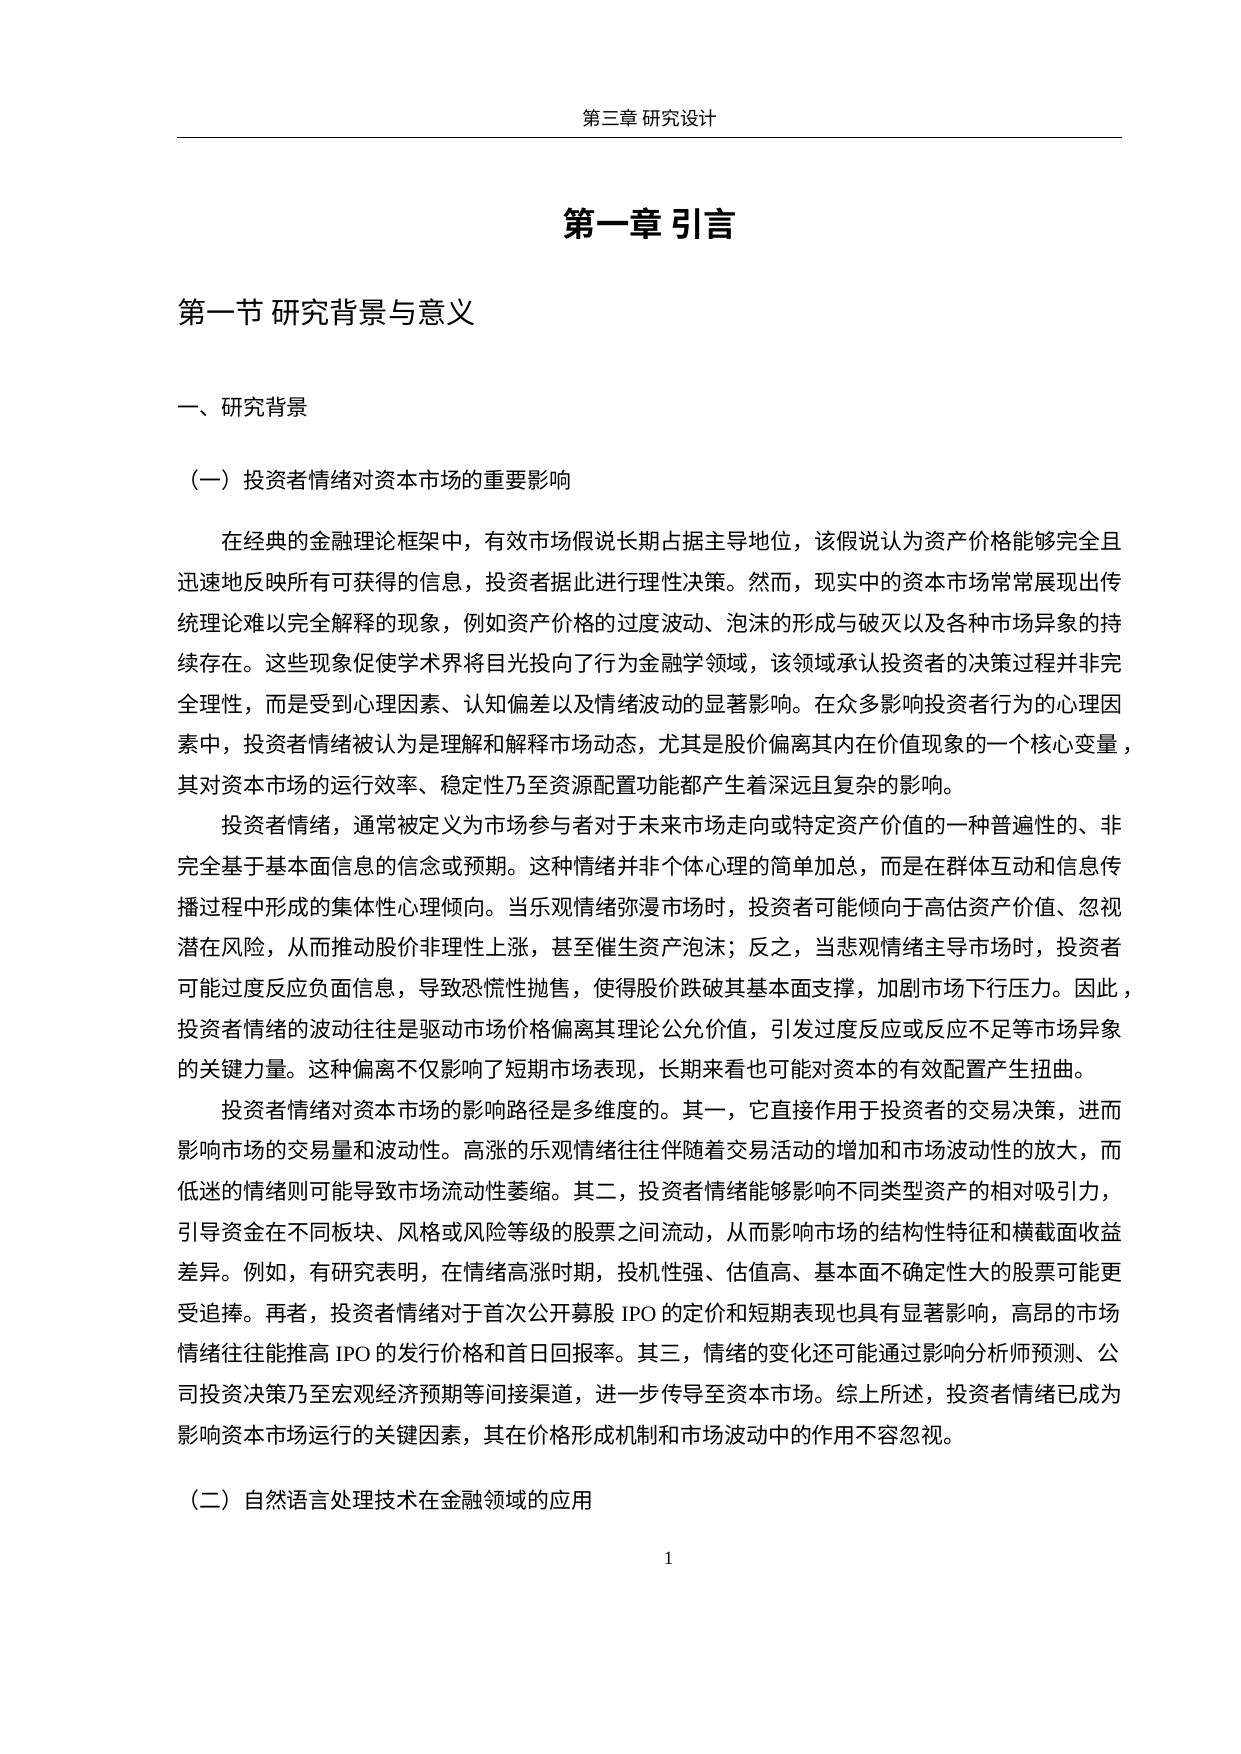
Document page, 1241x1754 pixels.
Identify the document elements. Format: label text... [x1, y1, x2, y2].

text 投资者情绪对资本市场的影响路径是多维度的。其一，它直接作用于投资者的交易决策，进而影响市场的交易量和波动性。高涨的乐观情绪往往伴随着交易活动的增加和市场波动性的放大，而低迷的情绪则可能导致市场流动性萎缩。其二，投资者情绪能够影响不同类型资产的相对吸引力，引导资金在不同板块、风格或风险等级的股票之间流动，从而影响市场的结构性特征和横截面收益差异。例如，有研究表明，在情绪高涨时期，投机性强、估值高、基本面不确定性大的股票可能更受追捧。再者，投资者情绪对于首次公开募股IPO的定价和短期表现也具有显著影响，高昂的市场情绪往往能推高IPO的发行价格和首日回报率。其三，情绪的变化还可能通过影响分析师预测、公司投资决策乃至宏观经济预期等间接渠道，进一步传导至资本市场。综上所述，投资者情绪已成为影响资本市场运行的关键因素，其在价格形成机制和市场波动中的作用不容忽视。 [177, 1092, 1122, 1450]
text 第一章 引言 [177, 189, 1122, 254]
text （二）自然语言处理技术在金融领域的应用 [177, 1483, 1122, 1515]
text 一、研究背景 [177, 390, 1122, 422]
text 第一节 研究背景与意义 [177, 279, 1122, 344]
text （一）投资者情绪对资本市场的重要影响 [177, 463, 1122, 496]
text 投资者情绪，通常被定义为市场参与者对于未来市场走向或特定资产价值的一种普遍性的、非完全基于基本面信息的信念或预期。这种情绪并非个体心理的简单加总，而是在群体互动和信息传播过程中形成的集体性心理倾向。当乐观情绪弥漫市场时，投资者可能倾向于高估资产价值、忽视潜在风险，从而推动股价非理性上涨，甚至催生资产泡沫；反之，当悲观情绪主导市场时，投资者可能过度反应负面信息，导致恐慌性抛售，使得股价跌破其基本面支撑，加剧市场下行压力。因此，投资者情绪的波动往往是驱动市场价格偏离其理论公允价值，引发过度反应或反应不足等市场异象的关键力量。这种偏离不仅影响了短期市场表现，长期来看也可能对资本的有效配置产生扭曲。 [177, 808, 1122, 1084]
text 在经典的金融理论框架中，有效市场假说长期占据主导地位，该假说认为资产价格能够完全且迅速地反映所有可获得的信息，投资者据此进行理性决策。然而，现实中的资本市场常常展现出传统理论难以完全解释的现象，例如资产价格的过度波动、泡沫的形成与破灭以及各种市场异象的持续存在。这些现象促使学术界将目光投向了行为金融学领域，该领域承认投资者的决策过程并非完全理性，而是受到心理因素、认知偏差以及情绪波动的显著影响。在众多影响投资者行为的心理因素中，投资者情绪被认为是理解和解释市场动态，尤其是股价偏离其内在价值现象的一个核心变量，其对资本市场的运行效率、稳定性乃至资源配置功能都产生着深远且复杂的影响。 [177, 524, 1122, 800]
